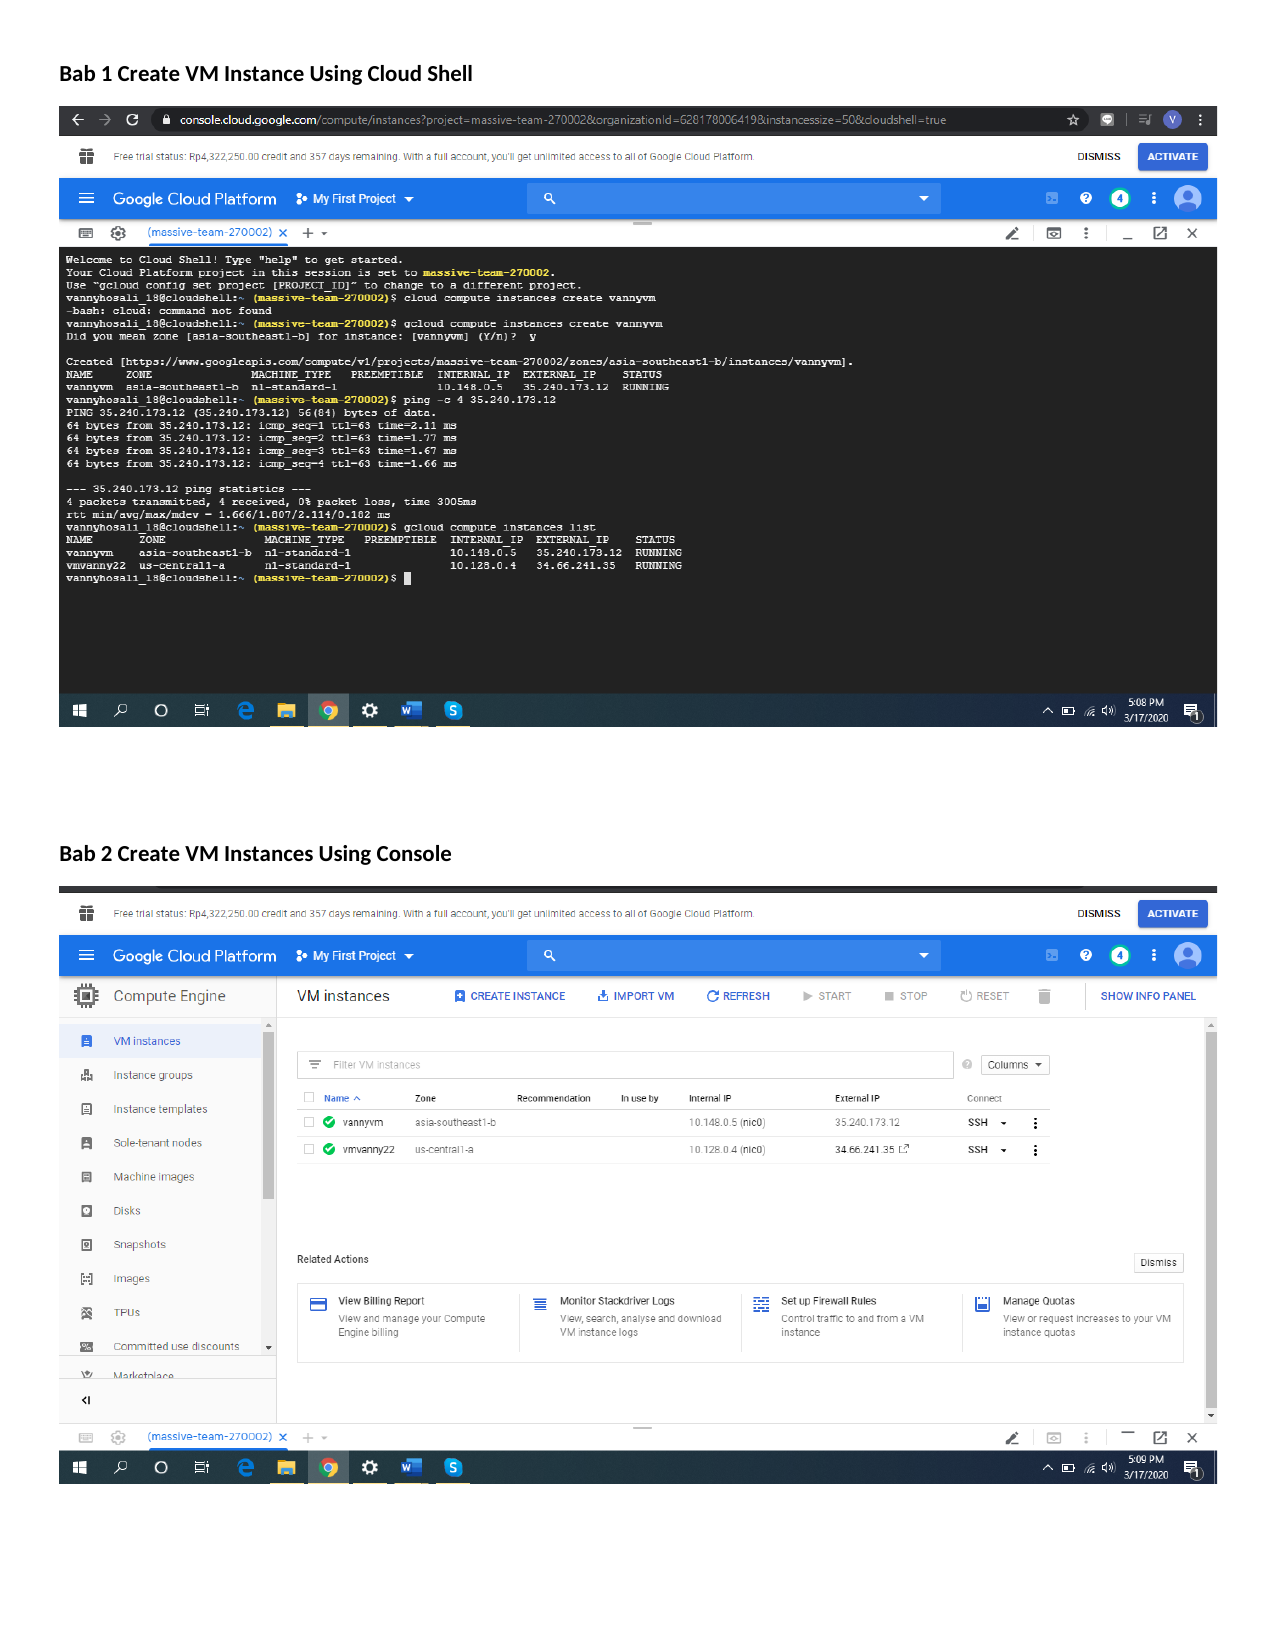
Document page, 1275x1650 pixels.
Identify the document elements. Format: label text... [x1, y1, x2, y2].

text Bab 1 Create VM Instance Using Cloud Shell [59, 59, 1216, 87]
picture [59, 106, 1218, 727]
picture [59, 886, 1218, 1484]
text Bab 2 Create VM Instances Using Console [59, 839, 1216, 867]
